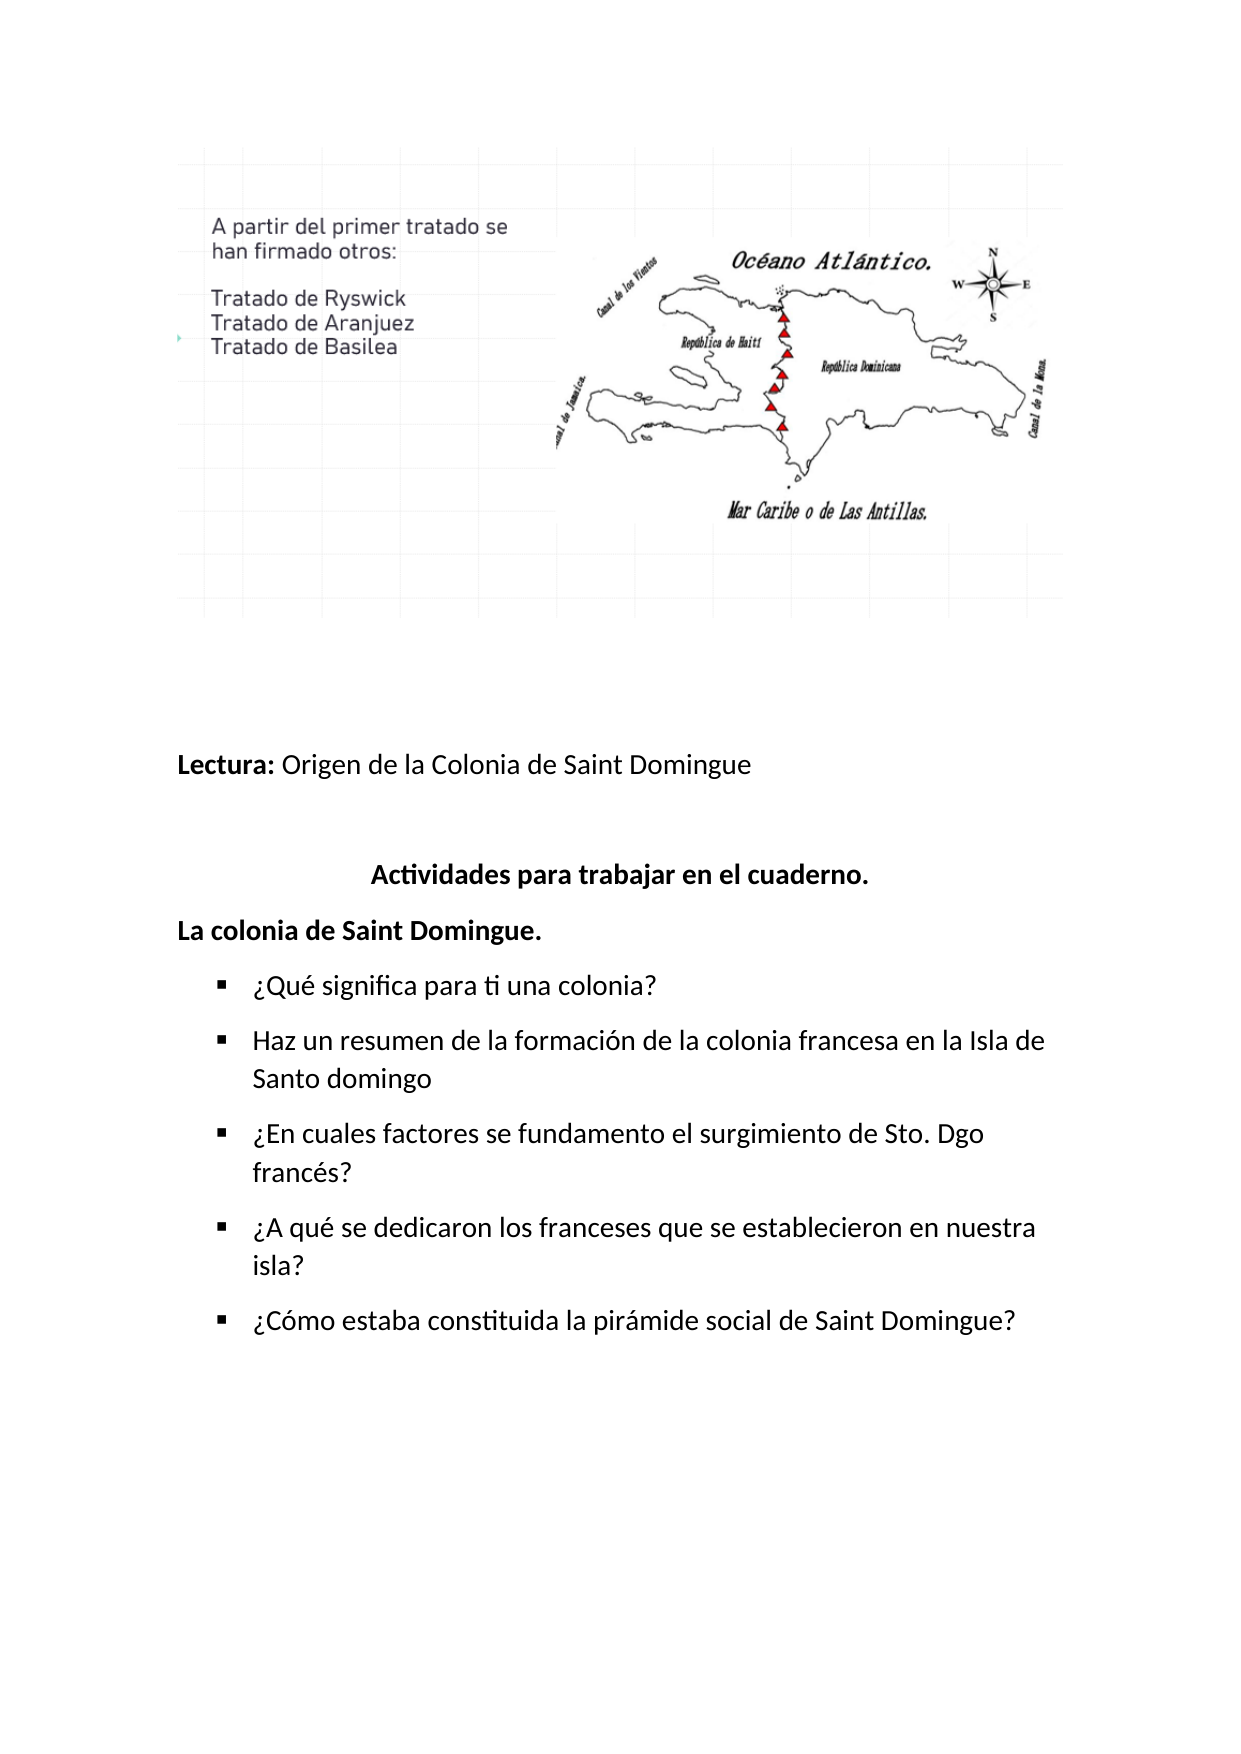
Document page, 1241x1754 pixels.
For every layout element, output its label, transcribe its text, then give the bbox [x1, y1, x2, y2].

list ¿Qué significa para ti una colonia? [215, 967, 1063, 1002]
list ¿Cómo estaba constituida la pirámide social de Saint Domingue? [215, 1302, 1063, 1338]
list ¿En cuales factores se fundamento el surgimiento de Sto. Dgo francés? [215, 1115, 1063, 1189]
list Haz un resumen de la formación de la colonia francesa en la Isla de Santo domingo [215, 1022, 1063, 1096]
text Actividades para trabajar en el cuaderno. [177, 856, 1063, 892]
text Lectura: Origen de la Colonia de Saint Domingue [177, 746, 1063, 782]
list ¿A qué se dedicaron los franceses que se establecieron en nuestra isla? [215, 1209, 1063, 1283]
picture [177, 147, 1063, 618]
text La colonia de Saint Domingue. [177, 912, 1063, 947]
